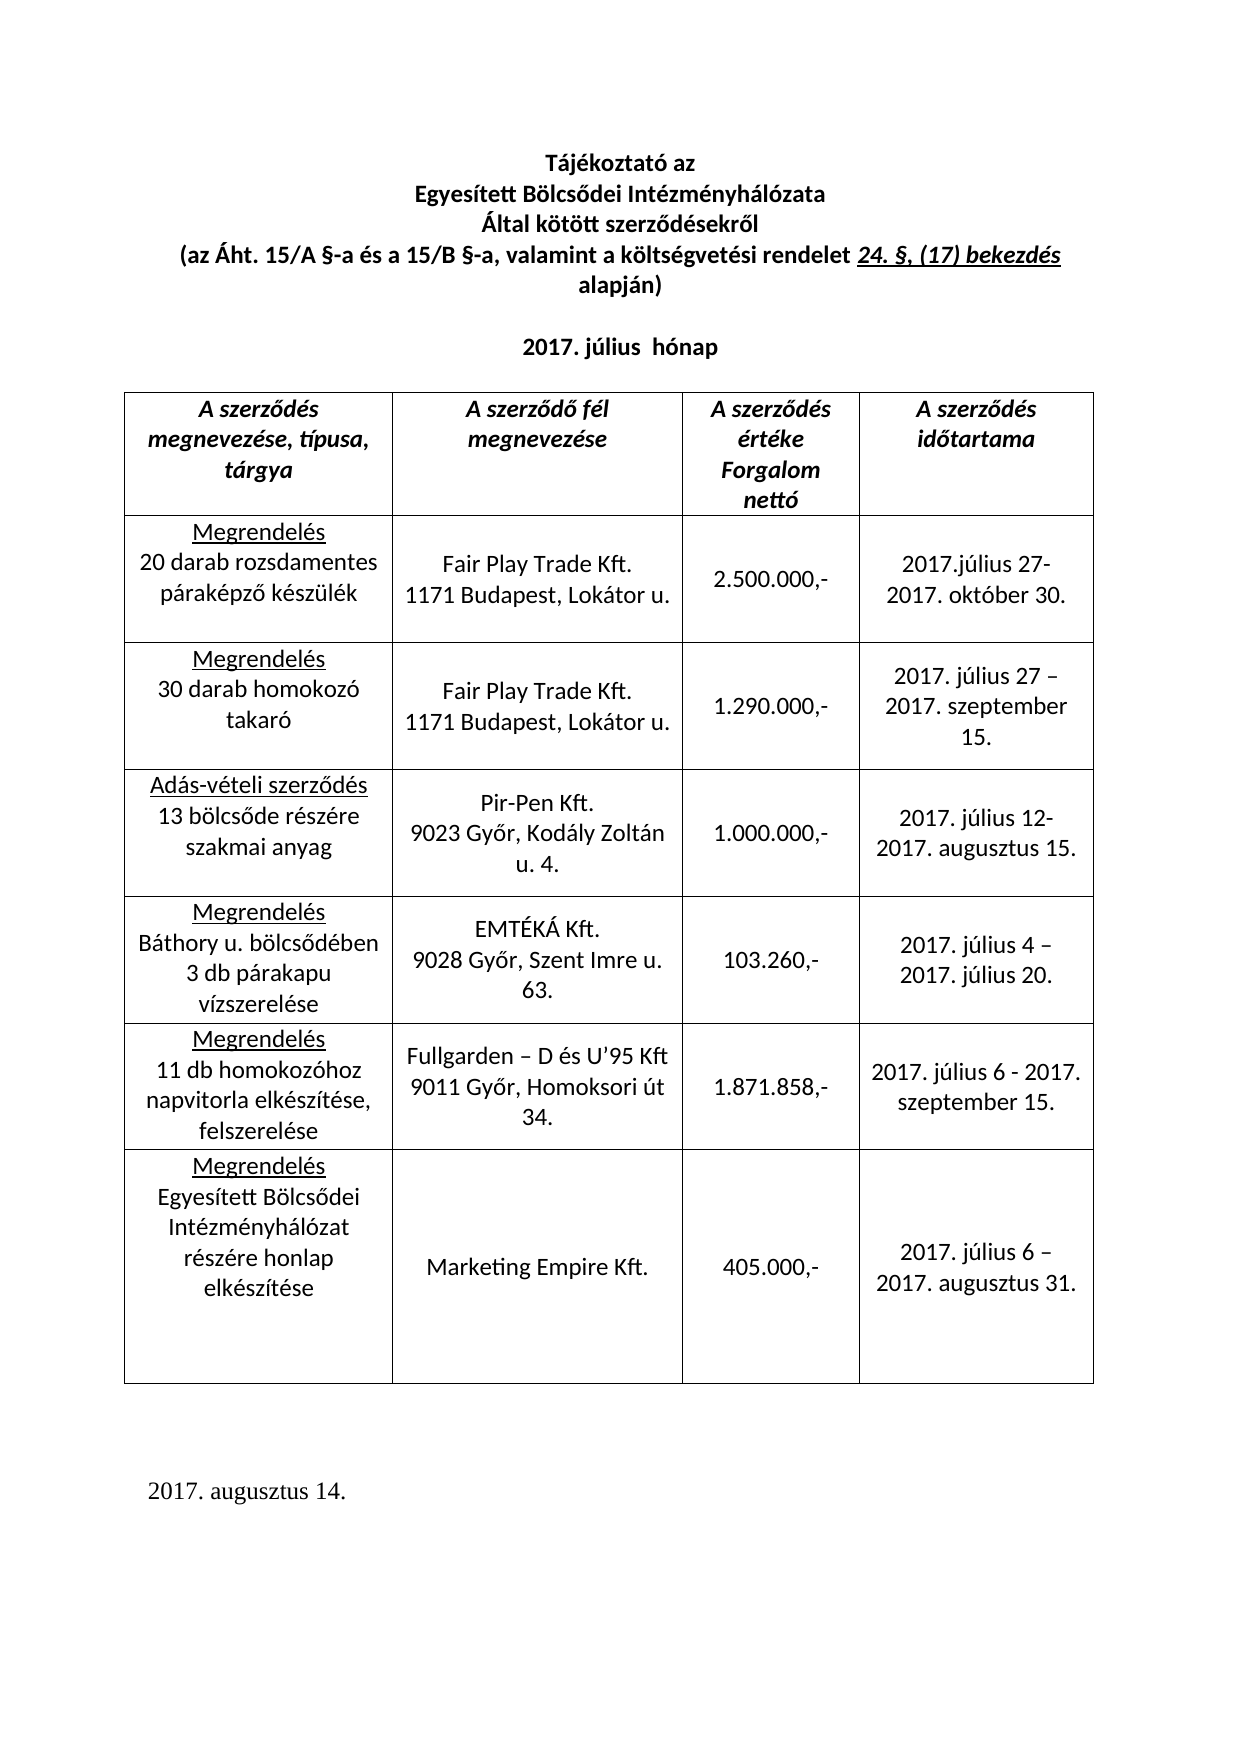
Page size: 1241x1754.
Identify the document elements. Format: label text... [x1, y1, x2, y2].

table_cell Megrendelés 20 darab rozsdamentes páraképző készülék [125, 516, 392, 642]
table_cell EMTÉKÁ Kft. 9028 Győr, Szent Imre u. 63. [393, 897, 682, 1022]
table_header A szerződő fél megnevezése [393, 393, 682, 515]
table_header A szerződés megnevezése, típusa, tárgya [125, 393, 392, 515]
table_header A szerződés értéke Forgalom nettó [683, 393, 859, 515]
table_cell 2.500.000,- [683, 516, 859, 642]
text Által kötött szerződésekről [148, 209, 1093, 239]
table_cell 2017. július 12- 2017. augusztus 15. [860, 770, 1093, 896]
text Egyesített Bölcsődei Intézményhálózata [148, 178, 1093, 209]
table_cell Fullgarden – D és U’95 Kft 9011 Győr, Homoksori út 34. [393, 1024, 682, 1149]
table_cell Megrendelés 11 db homokozóhoz napvitorla elkészítése, felszerelése [125, 1024, 392, 1149]
text 2017. július hónap [148, 331, 1093, 361]
table_cell Adás-vételi szerződés 13 bölcsőde részére szakmai anyag [125, 770, 392, 896]
text (az Áht. 15/A §-a és a 15/B §-a, valamint a költségvetési rendelet 24. §, (17) bekezdés alapján) [148, 239, 1093, 300]
table_cell 1.000.000,- [683, 770, 859, 896]
text Tájékoztató az [148, 148, 1093, 178]
table_cell 2017. július 6 - 2017. szeptember 15. [860, 1024, 1093, 1149]
text 2017. augusztus 14. [148, 1476, 1093, 1504]
table_cell 405.000,- [683, 1150, 859, 1383]
table_cell 103.260,- [683, 897, 859, 1022]
table_cell Pir-Pen Kft. 9023 Győr, Kodály Zoltán u. 4. [393, 770, 682, 896]
table_cell 2017.július 27- 2017. október 30. [860, 516, 1093, 642]
table_cell Megrendelés 30 darab homokozó takaró [125, 643, 392, 769]
table_cell 1.871.858,- [683, 1024, 859, 1149]
table_cell 1.290.000,- [683, 643, 859, 769]
table_cell 2017. július 6 – 2017. augusztus 31. [860, 1150, 1093, 1383]
table_header A szerződés időtartama [860, 393, 1093, 515]
table_cell 2017. július 4 – 2017. július 20. [860, 897, 1093, 1022]
table_cell Fair Play Trade Kft. 1171 Budapest, Lokátor u. [393, 516, 682, 642]
table_cell Marketing Empire Kft. [393, 1150, 682, 1383]
table_cell Megrendelés Egyesített Bölcsődei Intézményhálózat részére honlap elkészítése [125, 1150, 392, 1383]
table_cell Megrendelés Báthory u. bölcsődében 3 db párakapu vízszerelése [125, 897, 392, 1022]
table_cell 2017. július 27 – 2017. szeptember 15. [860, 643, 1093, 769]
table_cell Fair Play Trade Kft. 1171 Budapest, Lokátor u. [393, 643, 682, 769]
